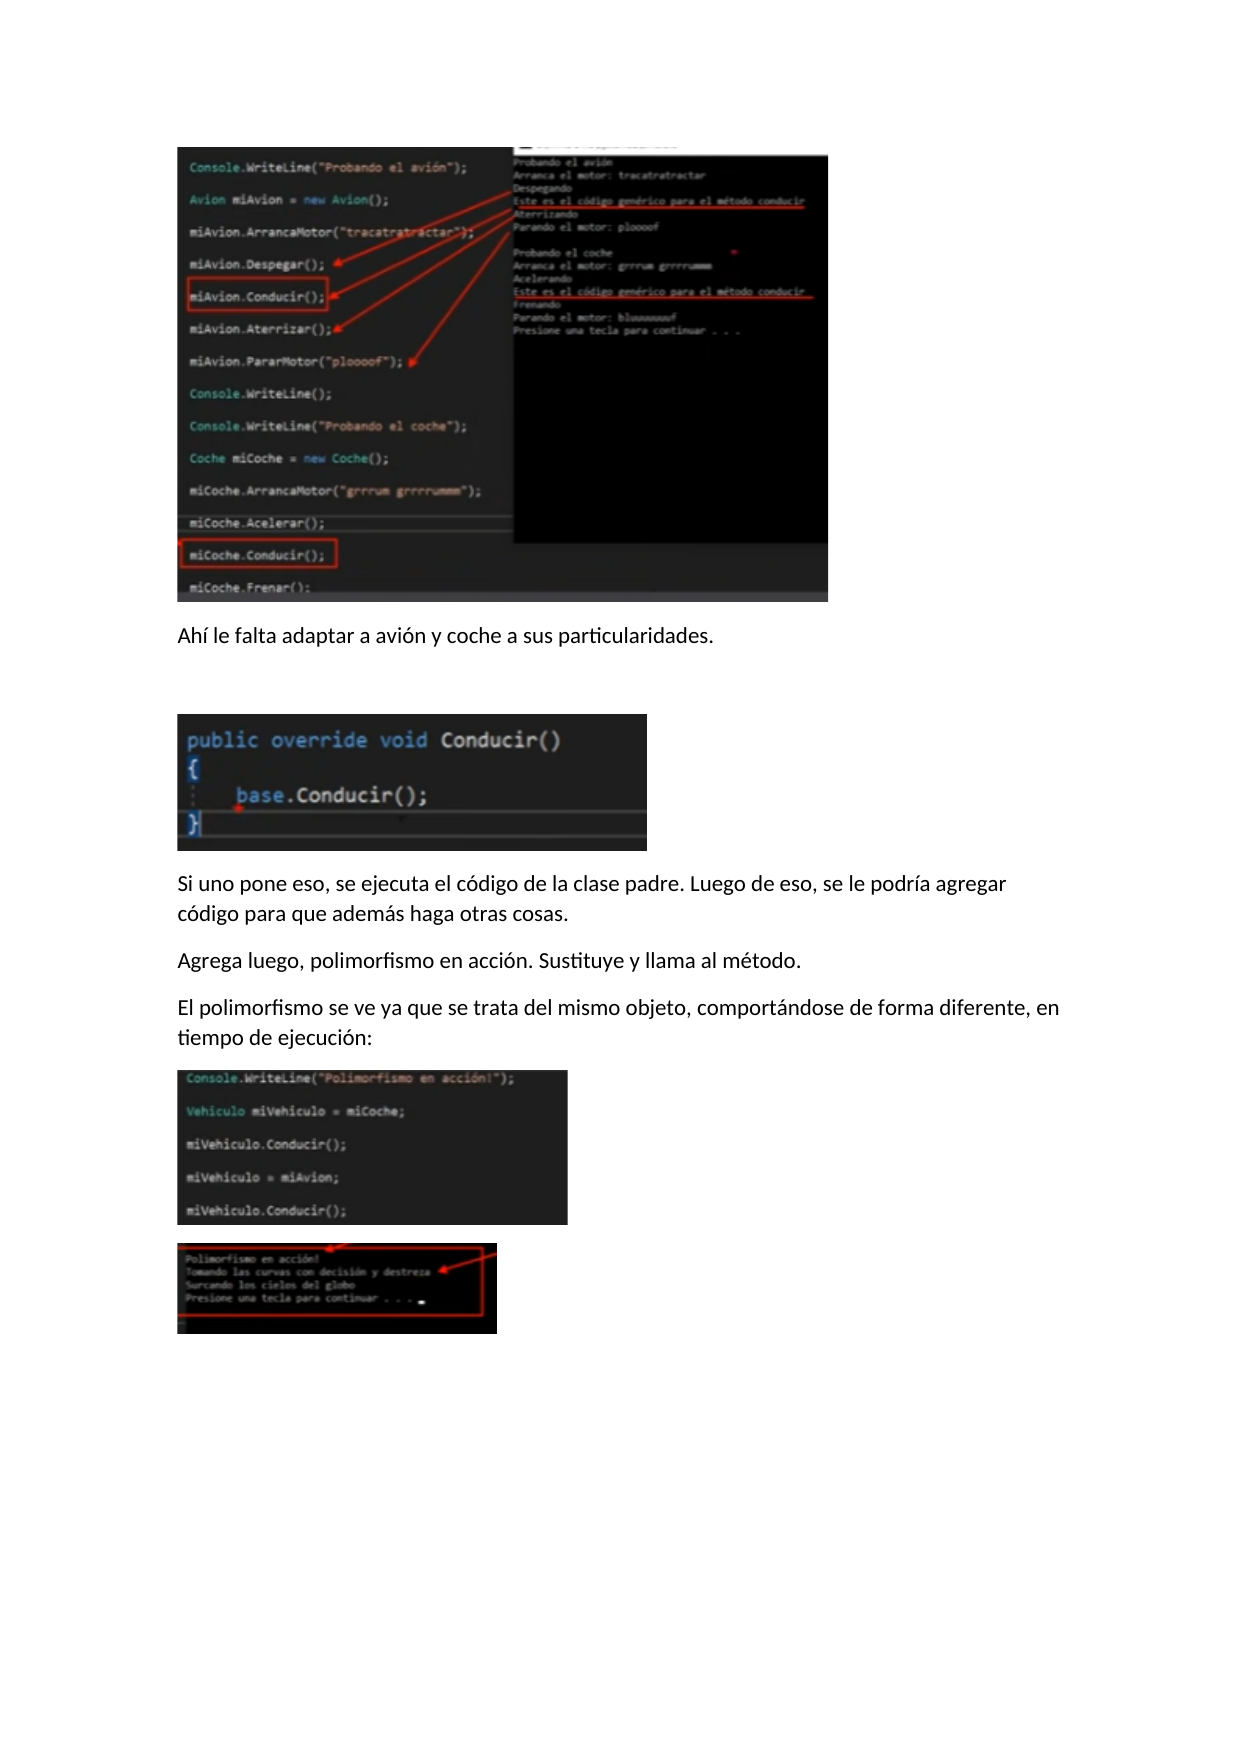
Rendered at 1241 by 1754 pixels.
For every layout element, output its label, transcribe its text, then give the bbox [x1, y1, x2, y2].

picture [177, 714, 647, 851]
text Si uno pone eso, se ejecuta el código de la clase padre. Luego de eso, se le podría agregar código para que además haga otras cosas. [177, 869, 1063, 927]
picture [177, 1070, 568, 1225]
text El polimorfismo se ve ya que se trata del mismo objeto, comportándose de forma diferente, en tiempo de ejecución: [177, 993, 1063, 1051]
text Agrega luego, polimorfismo en acción. Sustituye y llama al método. [177, 946, 1063, 974]
text Ahí le falta adaptar a avión y coche a sus particularidades. [177, 621, 1063, 649]
picture [177, 147, 829, 602]
picture [177, 1243, 497, 1334]
